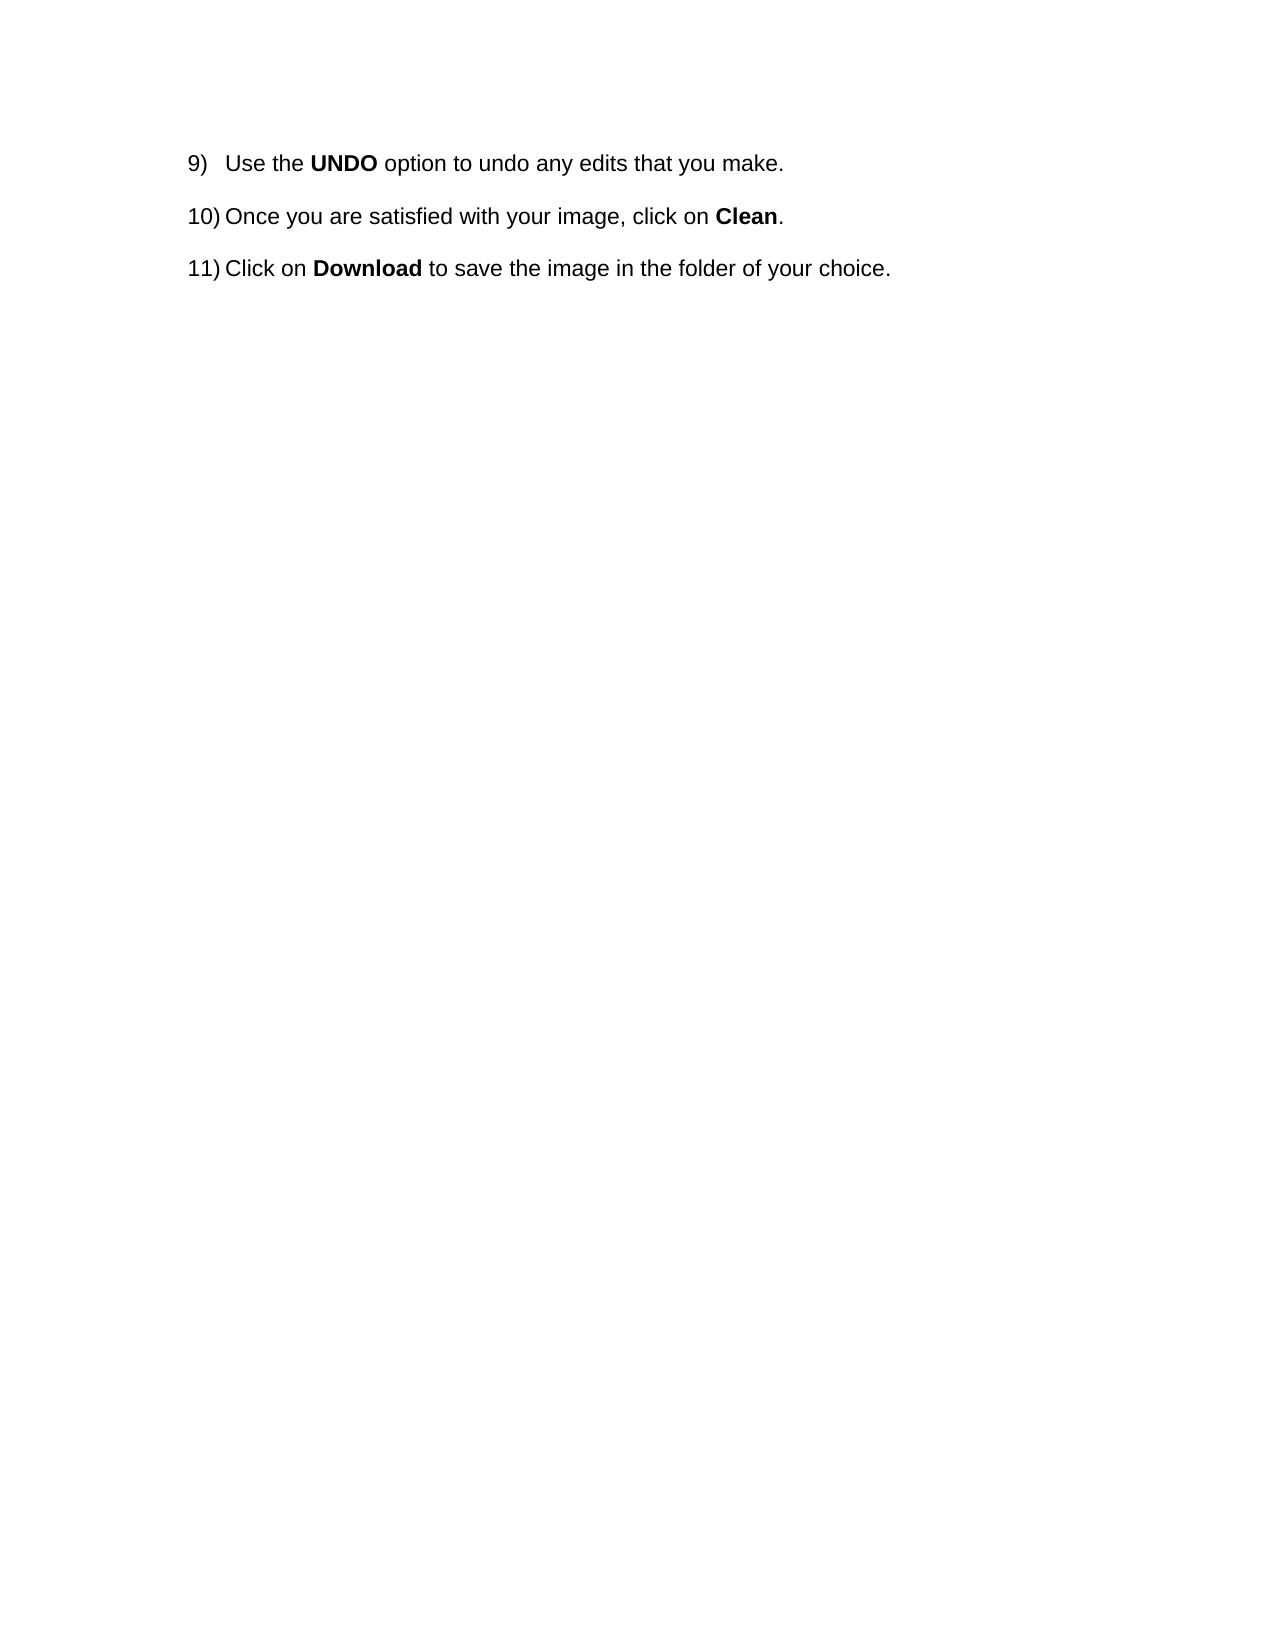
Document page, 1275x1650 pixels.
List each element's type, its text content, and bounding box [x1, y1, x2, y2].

list Once you are satisfied with your image, click on Clean. [187, 203, 1125, 229]
list Click on Download to save the image in the folder of your choice. [187, 255, 1125, 282]
list Use the UNDO option to undo any edits that you make. [187, 150, 1125, 176]
